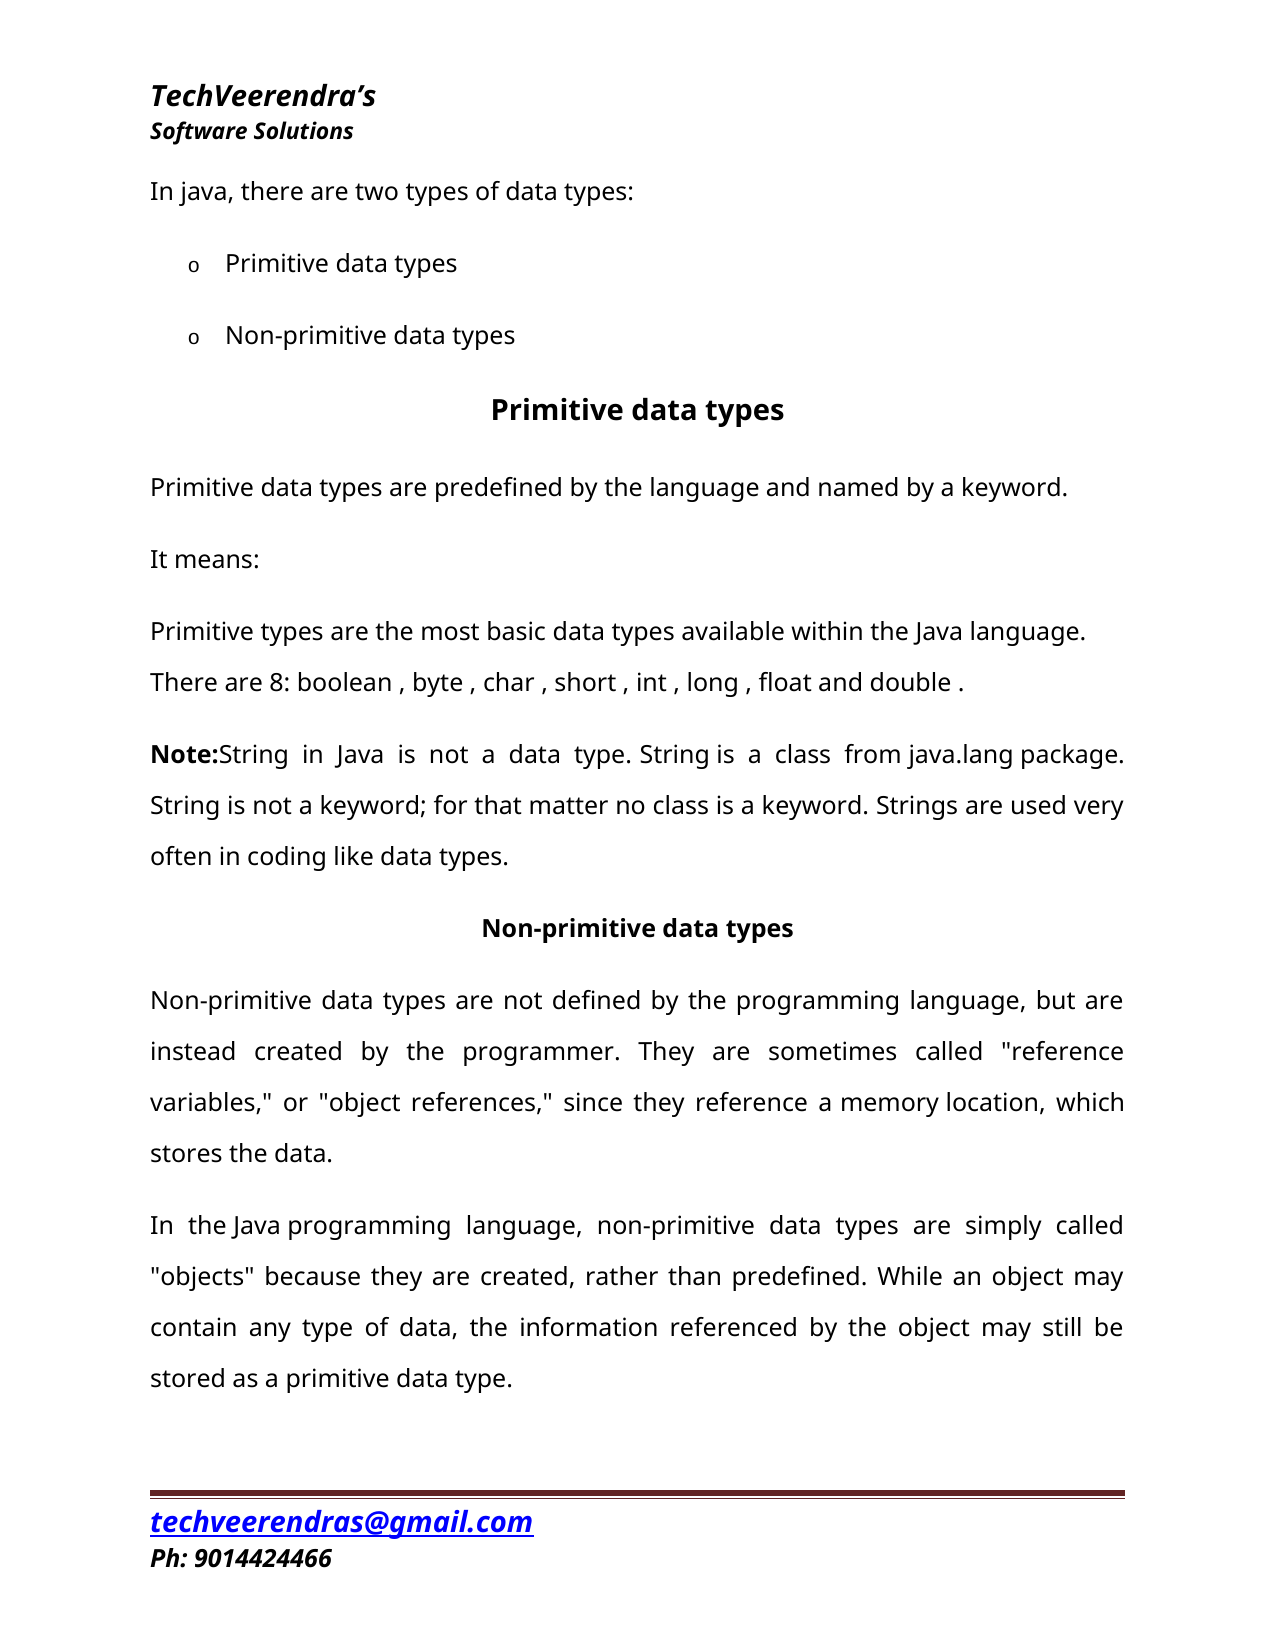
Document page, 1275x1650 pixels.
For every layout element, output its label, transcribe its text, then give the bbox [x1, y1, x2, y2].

list Non-primitive data types [187, 318, 1125, 352]
text Primitive data types are predefined by the language and named by a keyword. [150, 470, 1125, 504]
text Primitive data types [150, 389, 1125, 429]
text Primitive types are the most basic data types available within the Java language. There are 8: boolean , byte , char , short , int , long , float and double . [150, 614, 1125, 699]
text Non-primitive data types are not defined by the programming language, but are instead created by the programmer. They are sometimes called "reference variables," or "object references," since they reference a memory location, which stores the data. [150, 982, 1125, 1169]
list Primitive data types [187, 246, 1125, 280]
text Note:String in Java is not a data type. String is a class from java.lang package. String is not a keyword; for that matter no class is a keyword. Strings are used very often in coding like data types. [150, 737, 1125, 873]
text Non-primitive data types [150, 911, 1125, 944]
text In the Java programming language, non-primitive data types are simply called "objects" because they are created, rather than predefined. While an object may contain any type of data, the information referenced by the object may still be stored as a primitive data type. [150, 1207, 1125, 1394]
text In java, there are two types of data types: [150, 174, 1125, 208]
text It means: [150, 542, 1125, 576]
